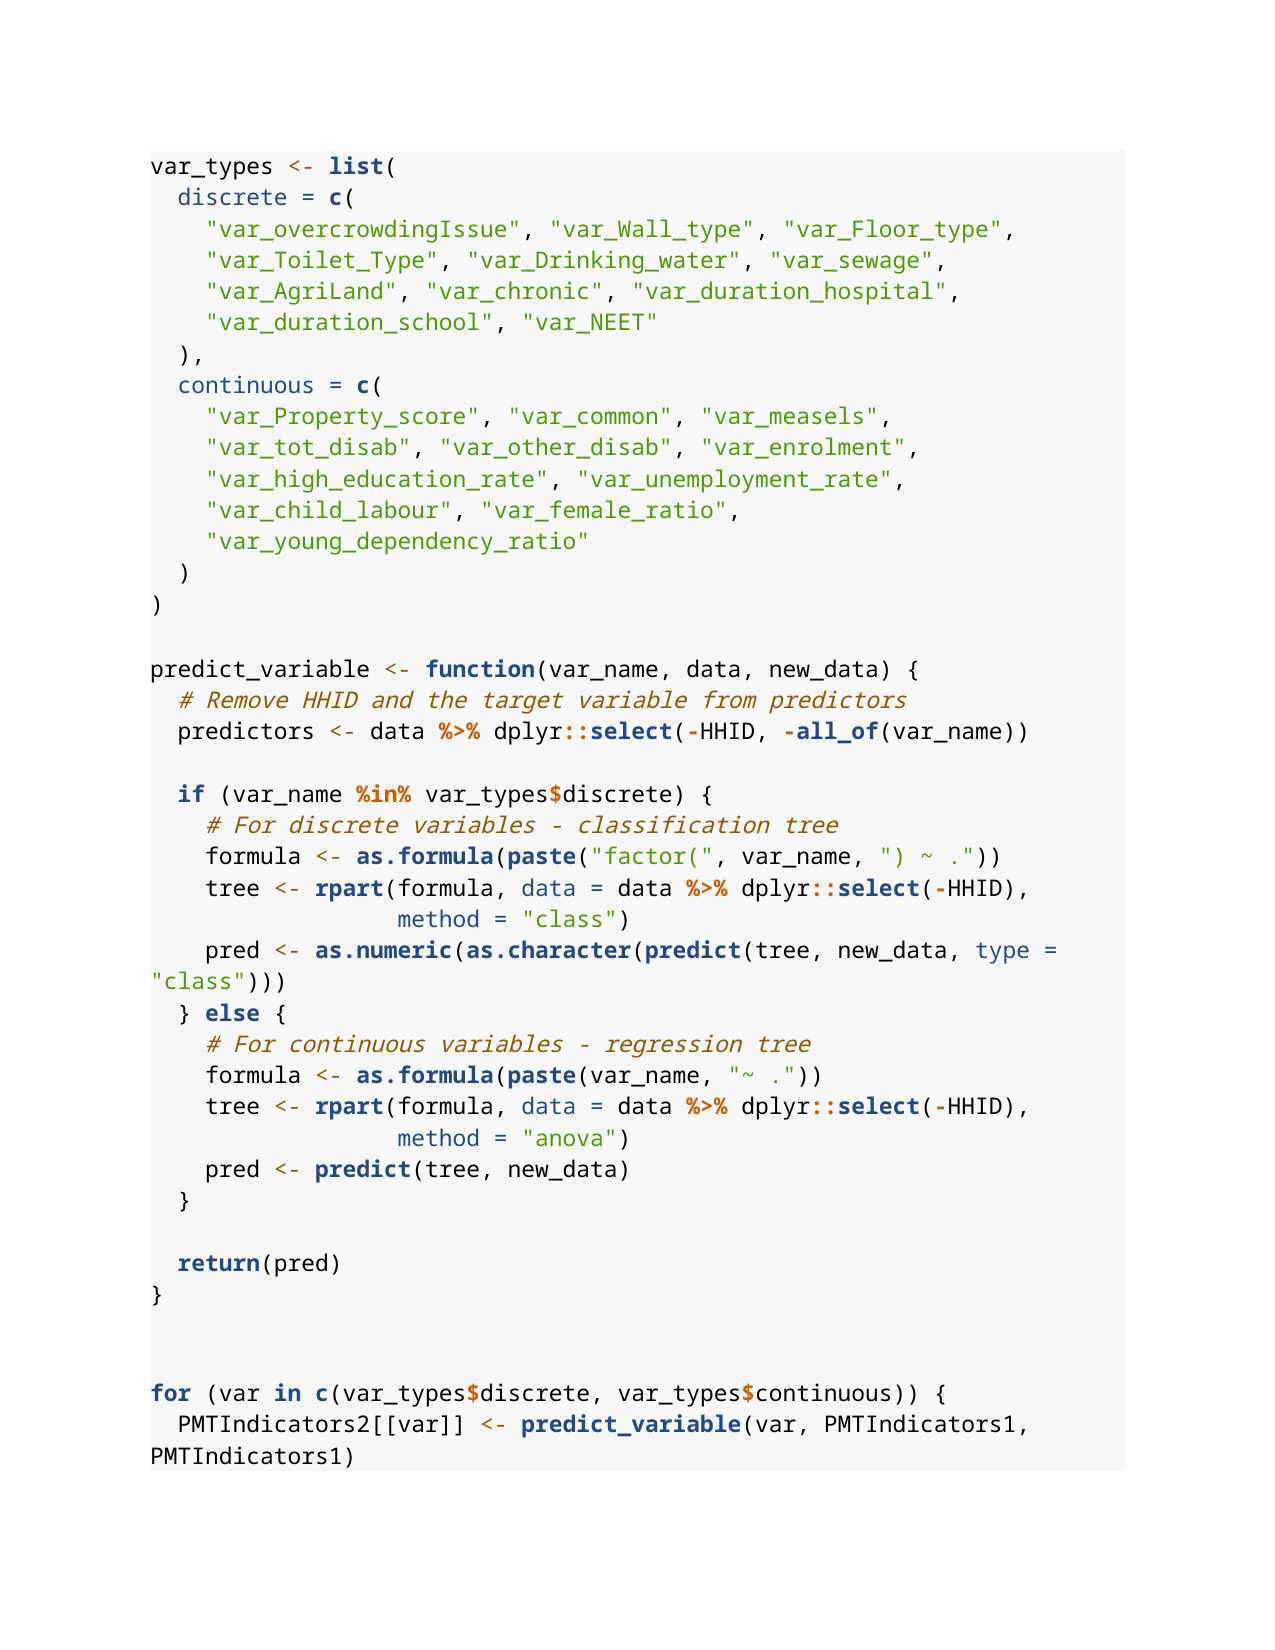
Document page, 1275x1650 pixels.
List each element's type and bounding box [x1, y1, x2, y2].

text [150, 150, 1125, 1471]
